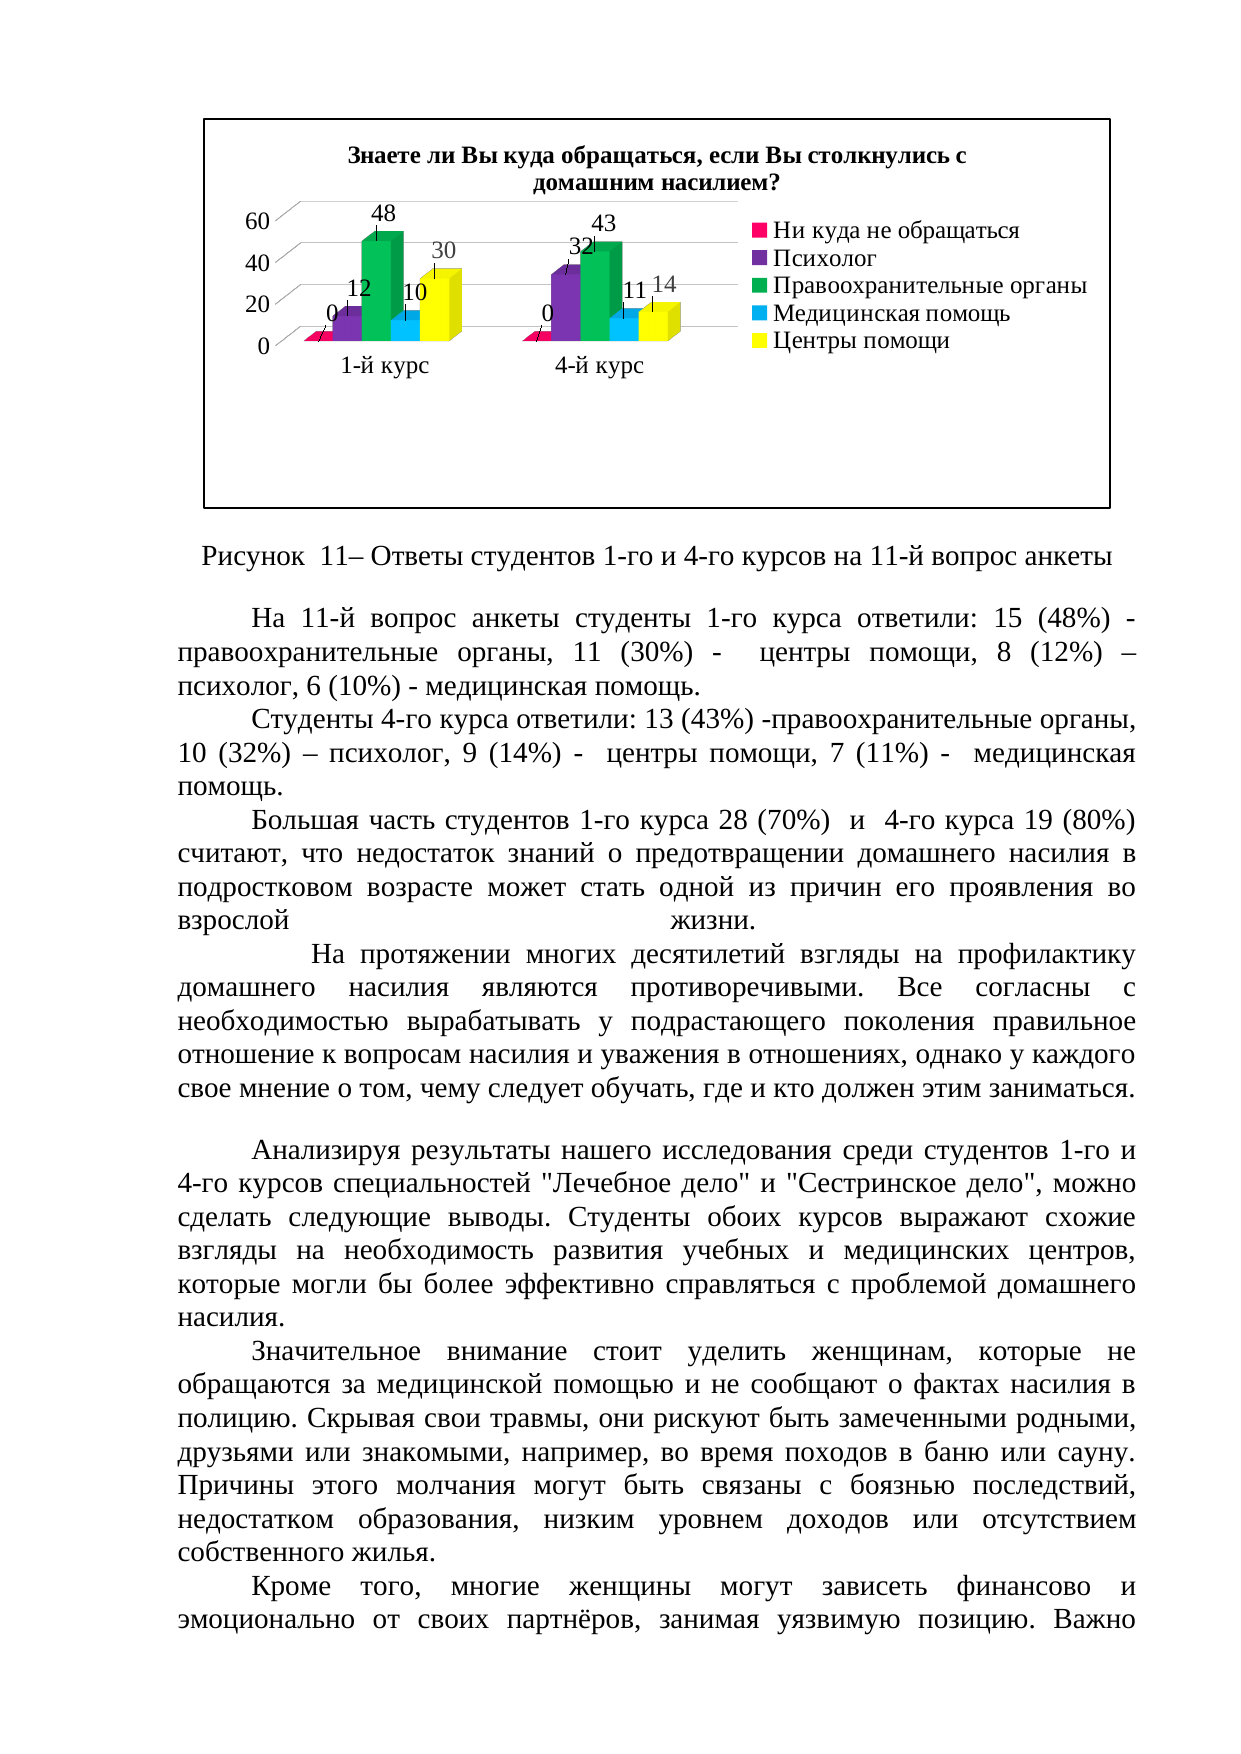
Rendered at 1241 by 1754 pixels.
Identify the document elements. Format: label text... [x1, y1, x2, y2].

text На 11-й вопрос анкеты студенты 1-го курса ответили: 15 (48%) - правоохранительные органы, 11 (30%) - центры помощи, 8 (12%) – психолог, 6 (10%) - медицинская помощь. [177, 601, 1137, 701]
text Большая часть студентов 1-го курса 28 (70%) и 4-го курса 19 (80%) считают, что недостаток знаний о предотвращении домашнего насилия в подростковом возрасте может стать одной из причин его проявления во взрослой жизни. На протяжении многих десятилетий взгляды на профилактику домашнего насилия являются противоречивыми. Все согласны с необходимостью вырабатывать у подрастающего поколения правильное отношение к вопросам насилия и уважения в отношениях, однако у каждого свое мнение о том, чему следует обучать, где и кто должен этим заниматься. [177, 802, 1137, 1132]
text Значительное внимание стоит уделить женщинам, которые не обращаются за медицинской помощью и не сообщают о фактах насилия в полицию. Скрывая свои травмы, они рискуют быть замеченными родными, друзьями или знакомыми, например, во время походов в баню или сауну. Причины этого молчания могут быть связаны с боязнью последствий, недостатком образования, низким уровнем доходов или отсутствием собственного жилья. [177, 1333, 1137, 1568]
text Рисунок 11– Ответы студентов 1-го и 4-го курсов на 11-й вопрос анкеты [177, 538, 1137, 571]
text Анализируя результаты нашего исследования среди студентов 1-го и 4-го курсов специальностей "Лечебное дело" и "Сестринское дело", можно сделать следующие выводы. Студенты обоих курсов выражают схожие взгляды на необходимость развития учебных и медицинских центров, которые могли бы более эффективно справляться с проблемой домашнего насилия. [177, 1132, 1137, 1333]
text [177, 1568, 1137, 1635]
text Студенты 4-го курса ответили: 13 (43%) -правоохранительные органы, 10 (32%) – психолог, 9 (14%) - центры помощи, 7 (11%) - медицинская помощь. [177, 701, 1137, 802]
